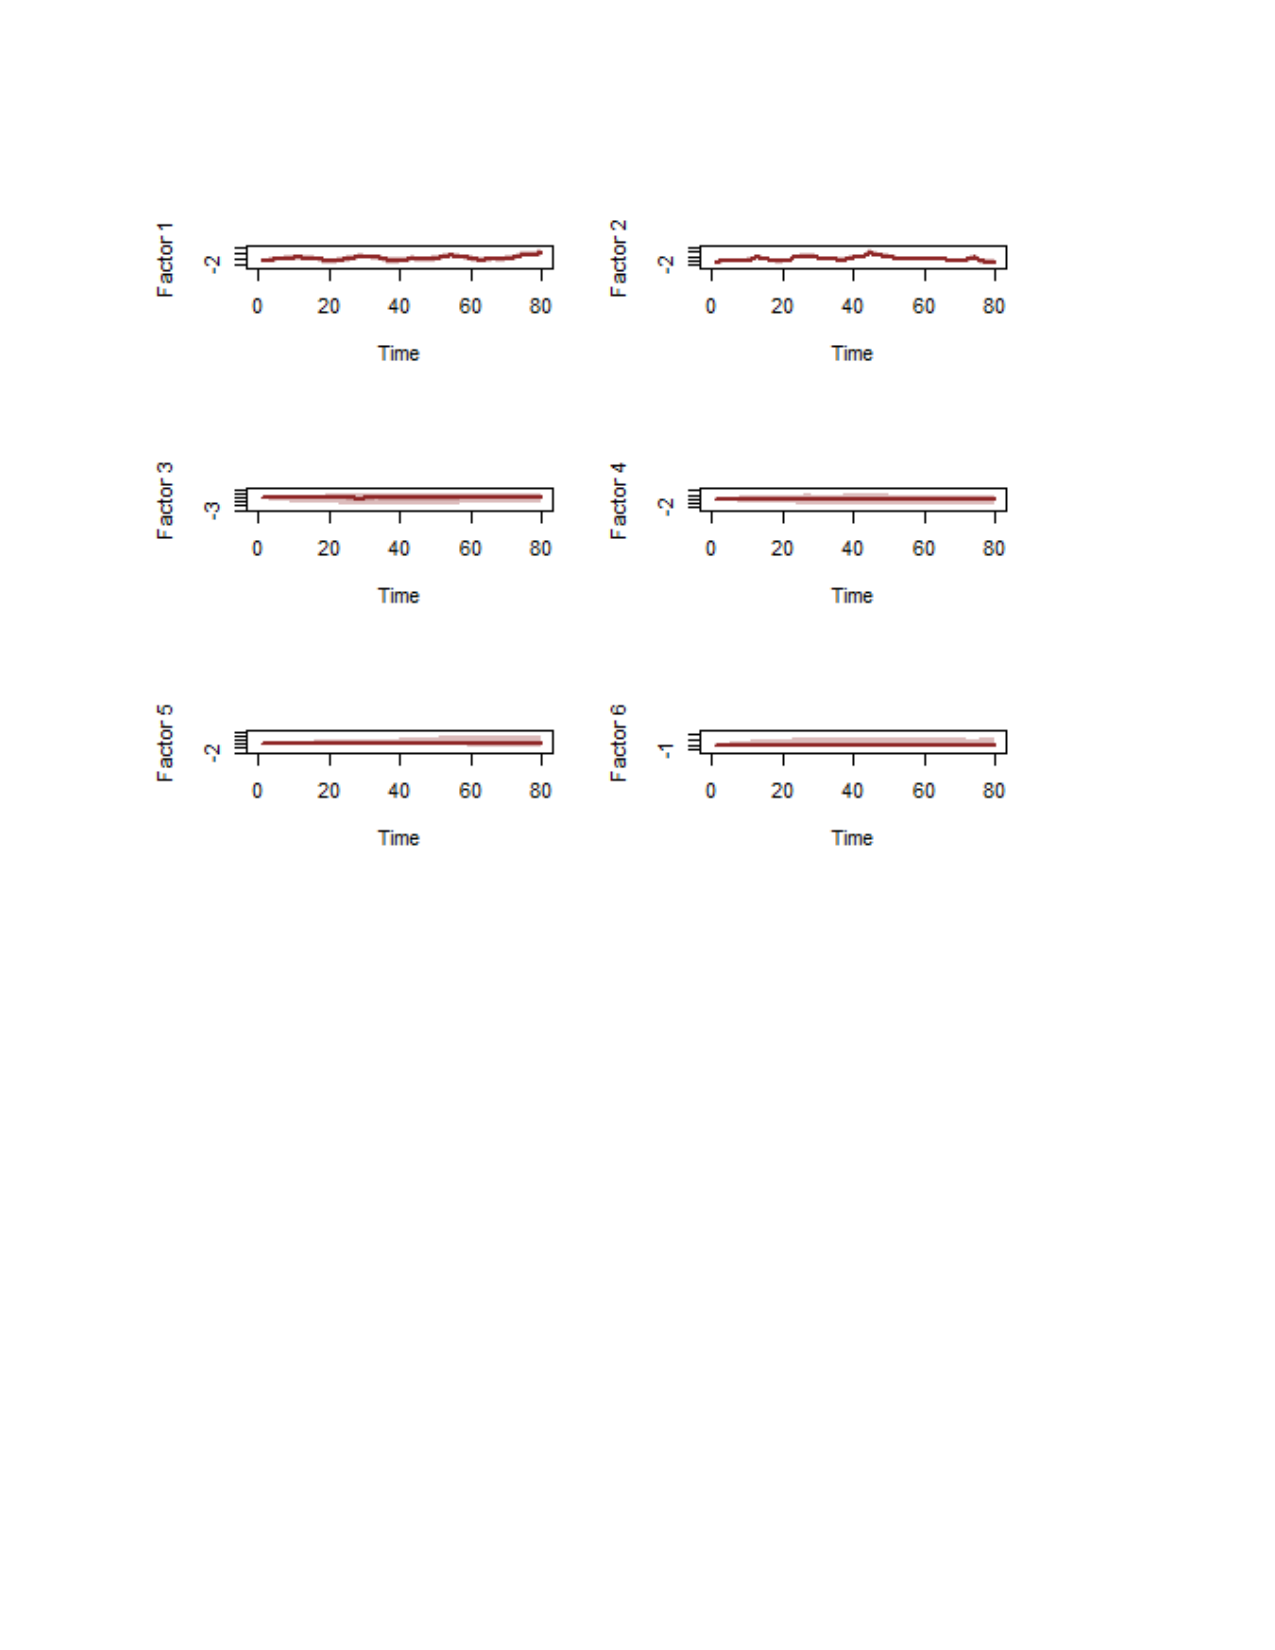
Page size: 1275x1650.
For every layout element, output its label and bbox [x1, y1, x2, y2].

picture [150, 150, 1057, 876]
